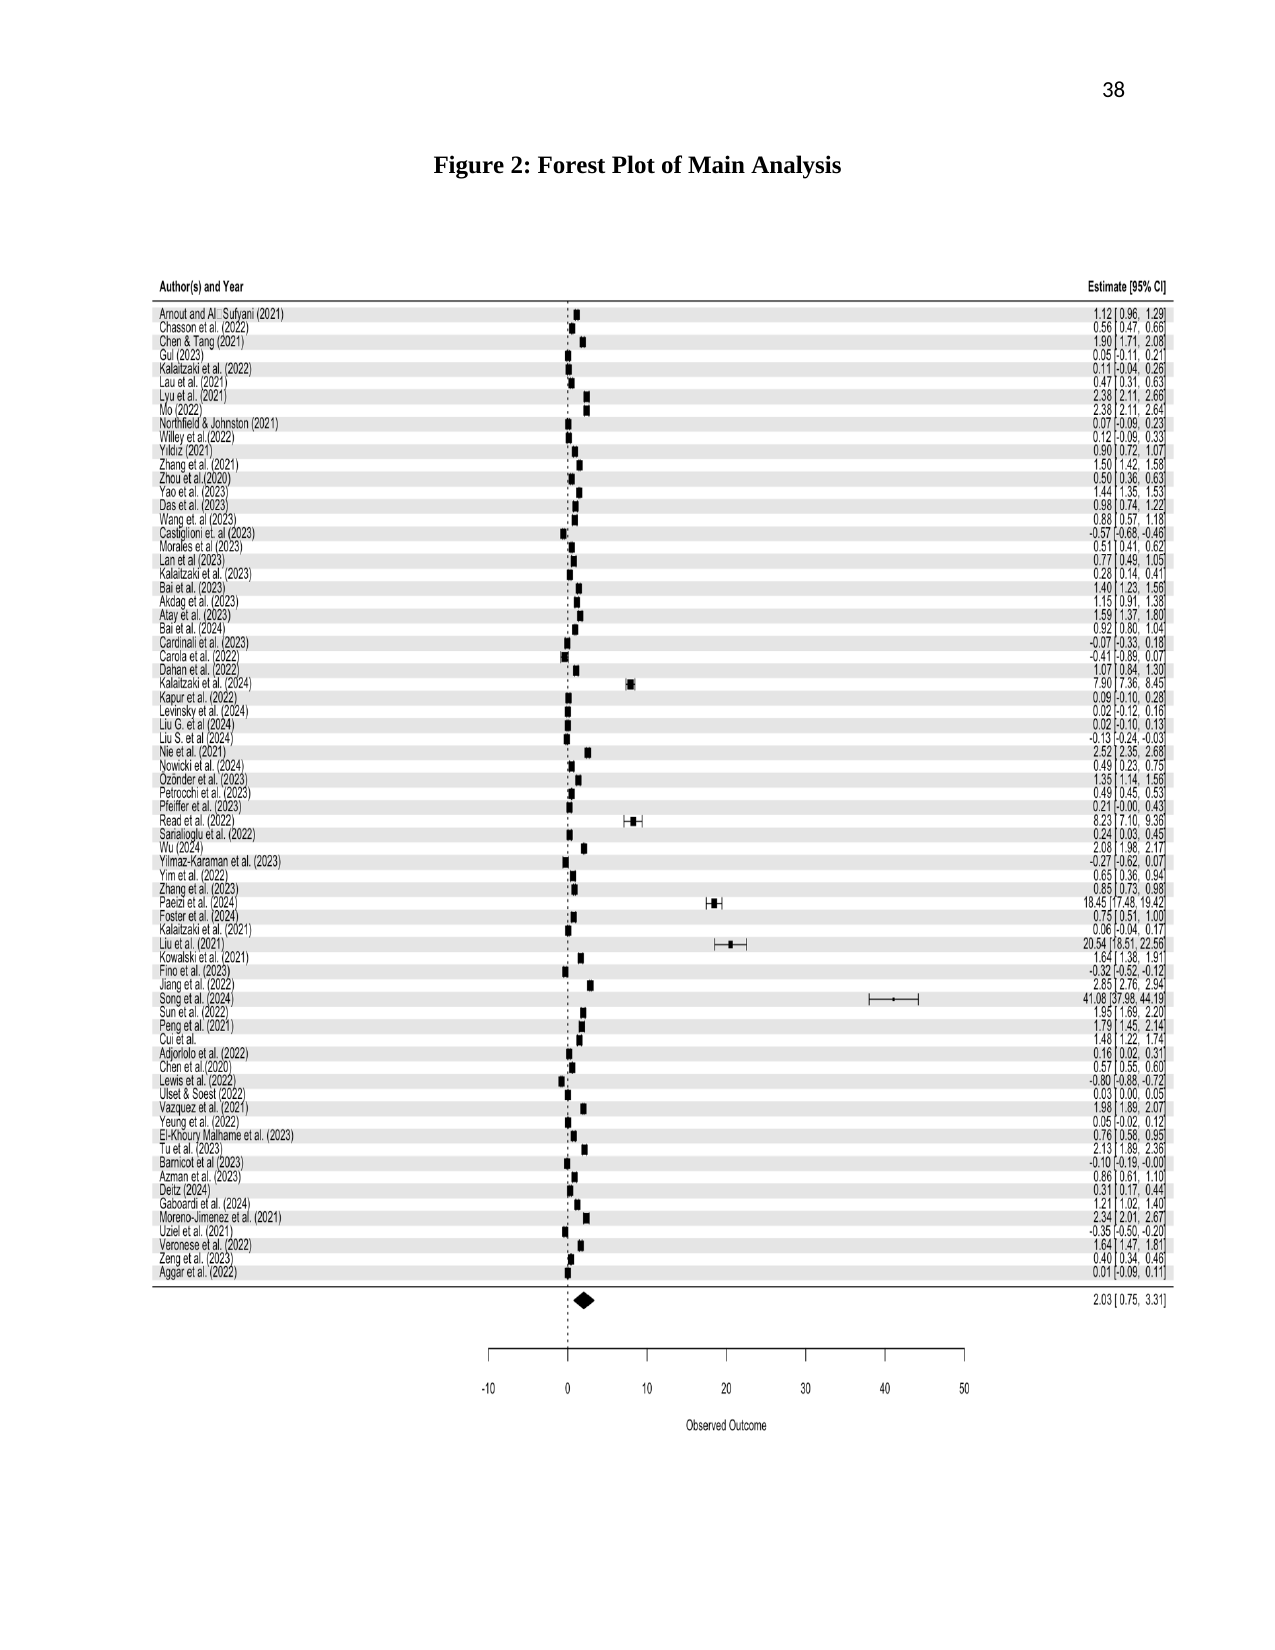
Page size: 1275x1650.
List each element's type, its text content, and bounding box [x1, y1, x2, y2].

text Figure 2: Forest Plot of Main Analysis [150, 150, 1125, 179]
picture [150, 265, 1186, 1452]
